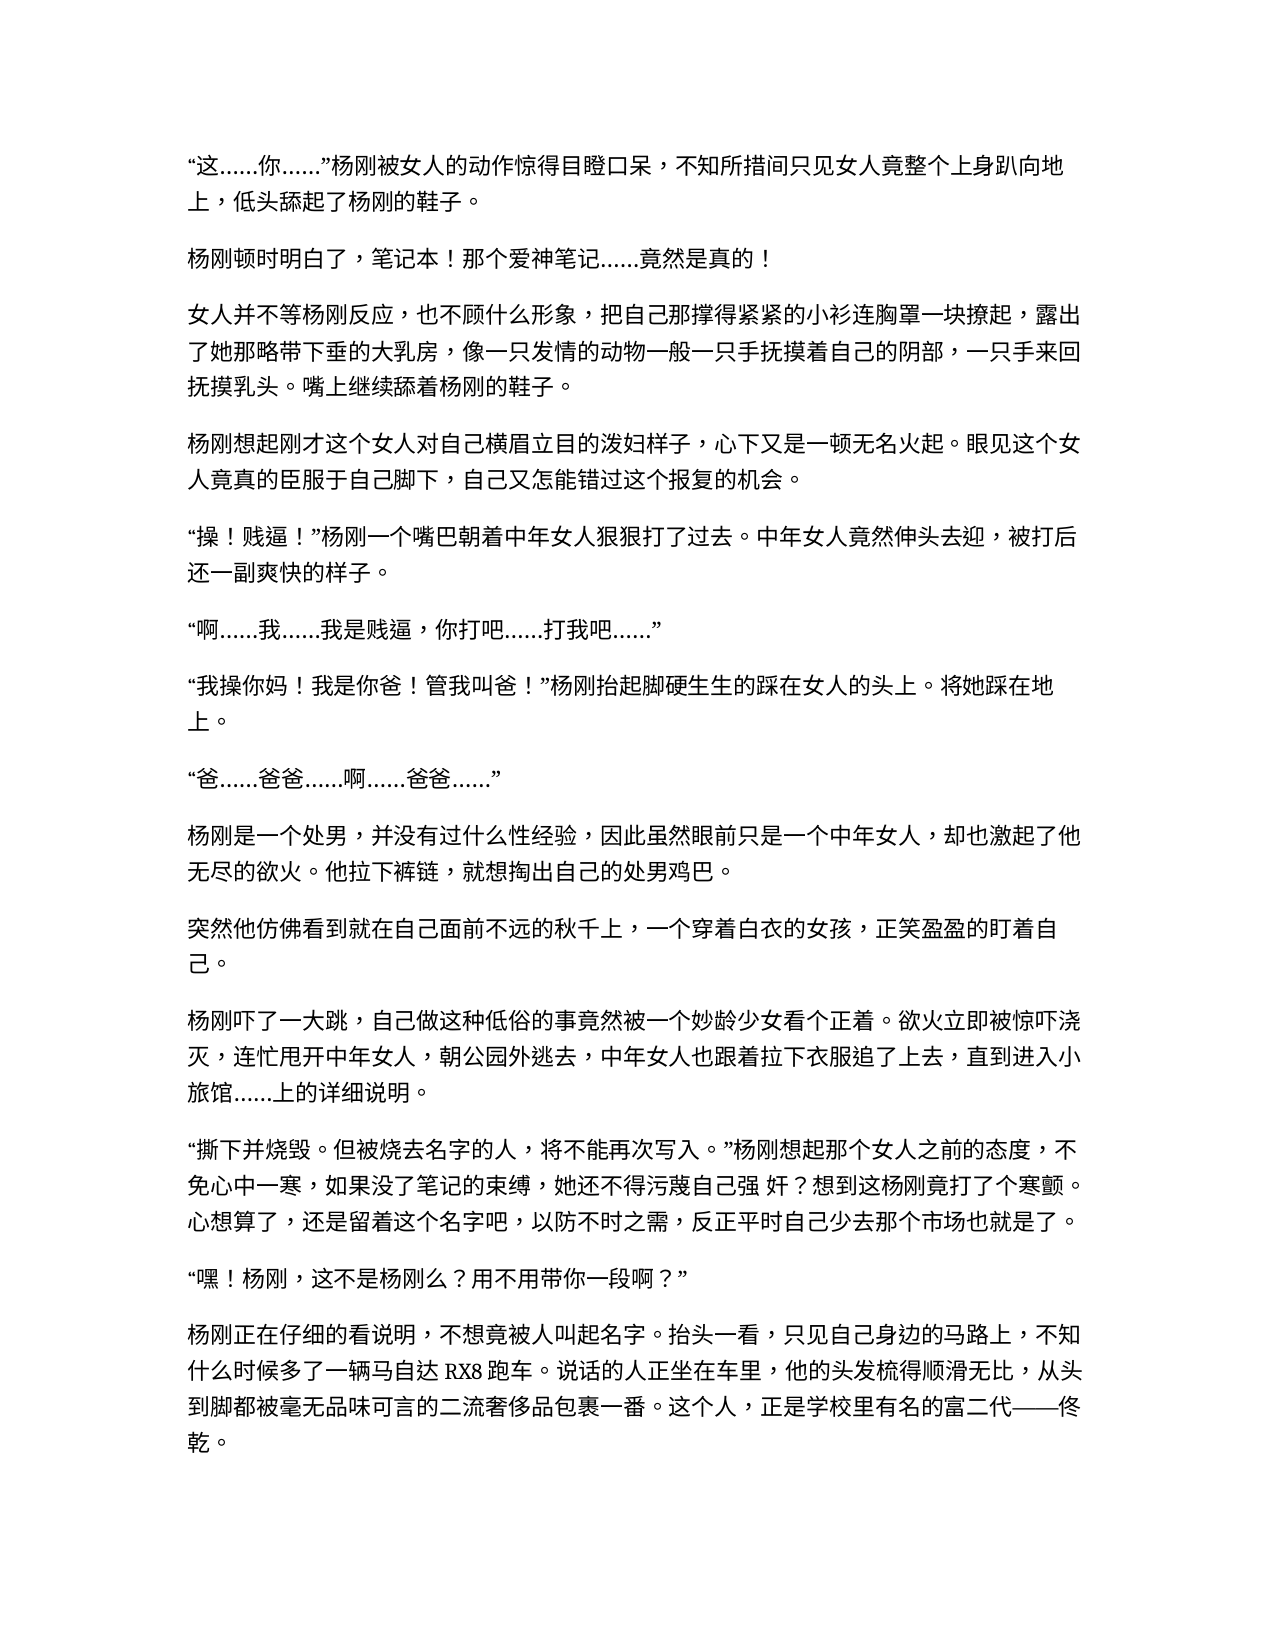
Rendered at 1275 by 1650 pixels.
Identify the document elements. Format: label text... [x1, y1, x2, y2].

text “操！贱逼！”杨刚一个嘴巴朝着中年女人狠狠打了过去。中年女人竟然伸头去迎，被打后还一副爽快的样子。 [187, 521, 1087, 588]
text 杨刚吓了一大跳，自己做这种低俗的事竟然被一个妙龄少女看个正着。欲火立即被惊吓浇灭，连忙甩开中年女人，朝公园外逃去，中年女人也跟着拉下衣服追了上去，直到进入小旅馆……上的详细说明。 [187, 1005, 1087, 1108]
text 突然他仿佛看到就在自己面前不远的秋千上，一个穿着白衣的女孩，正笑盈盈的盯着自己。 [187, 912, 1087, 980]
text 女人并不等杨刚反应，也不顾什么形象，把自己那撑得紧紧的小衫连胸罩一块撩起，露出了她那略带下垂的大乳房，像一只发情的动物一般一只手抚摸着自己的阴部，一只手来回抚摸乳头。嘴上继续舔着杨刚的鞋子。 [187, 299, 1087, 403]
text “撕下并烧毁。但被烧去名字的人，将不能再次写入。”杨刚想起那个女人之前的态度，不免心中一寒，如果没了笔记的束缚，她还不得污蔑自己强 奸？想到这杨刚竟打了个寒颤。心想算了，还是留着这个名字吧，以防不时之需，反正平时自己少去那个市场也就是了。 [187, 1134, 1087, 1237]
text 杨刚想起刚才这个女人对自己横眉立目的泼妇样子，心下又是一顿无名火起。眼见这个女人竟真的臣服于自己脚下，自己又怎能错过这个报复的机会。 [187, 428, 1087, 495]
text “爸……爸爸……啊……爸爸……” [187, 763, 1087, 794]
text “啊……我……我是贱逼，你打吧……打我吧……” [187, 613, 1087, 645]
text “嘿！杨刚，这不是杨刚么？用不用带你一段啊？” [187, 1262, 1087, 1294]
text “这……你……”杨刚被女人的动作惊得目瞪口呆，不知所措间只见女人竟整个上身趴向地上，低头舔起了杨刚的鞋子。 [187, 150, 1087, 217]
text 杨刚正在仔细的看说明，不想竟被人叫起名字。抬头一看，只见自己身边的马路上，不知什么时候多了一辆马自达RX8跑车。说话的人正坐在车里，他的头发梳得顺滑无比，从头到脚都被毫无品味可言的二流奢侈品包裹一番。这个人，正是学校里有名的富二代——佟乾。 [187, 1319, 1087, 1458]
text 杨刚顿时明白了，笔记本！那个爱神笔记……竟然是真的！ [187, 243, 1087, 274]
text “我操你妈！我是你爸！管我叫爸！”杨刚抬起脚硬生生的踩在女人的头上。将她踩在地上。 [187, 670, 1087, 737]
text 杨刚是一个处男，并没有过什么性经验，因此虽然眼前只是一个中年女人，却也激起了他无尽的欲火。他拉下裤链，就想掏出自己的处男鸡巴。 [187, 820, 1087, 887]
